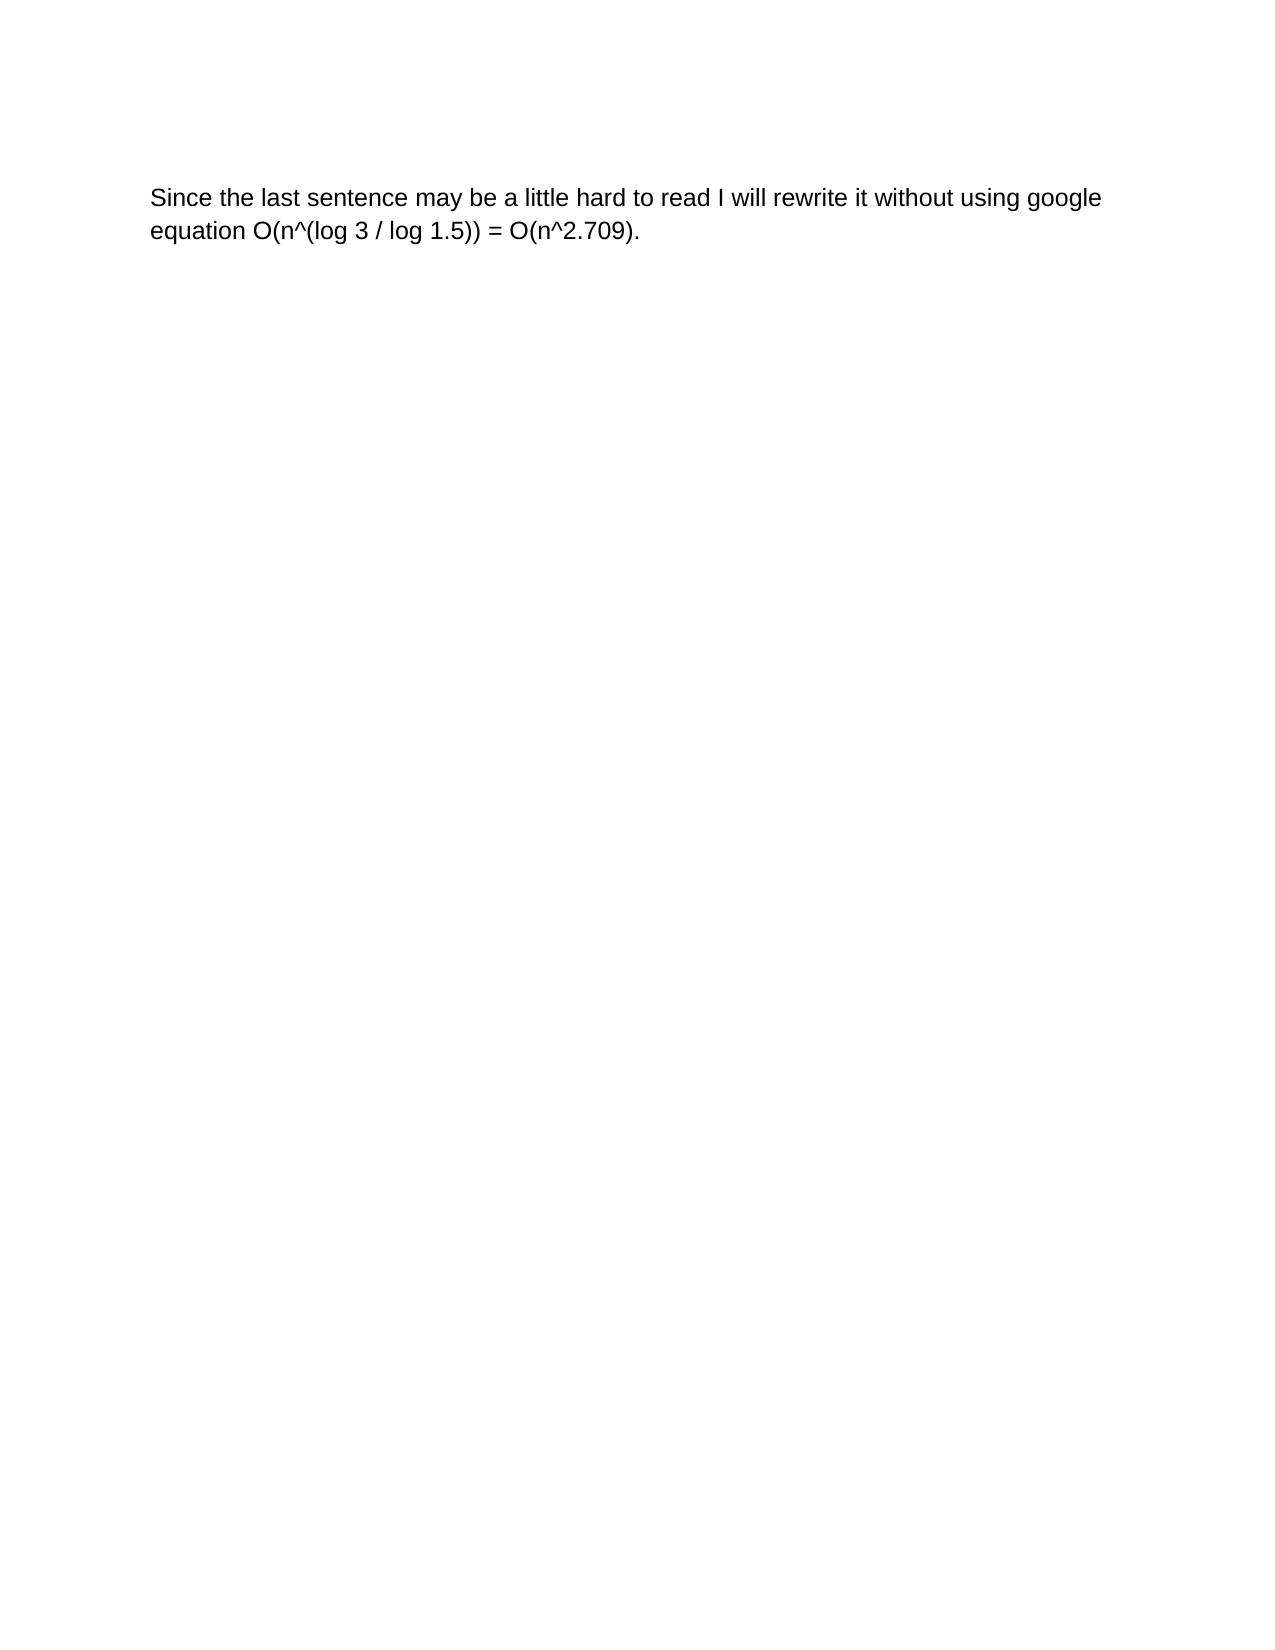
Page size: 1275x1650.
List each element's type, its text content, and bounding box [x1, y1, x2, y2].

text Since the last sentence may be a little hard to read I will rewrite it without using google equation O(n^(log 3 / log 1.5)) = O(n^2.709). [150, 183, 1125, 245]
